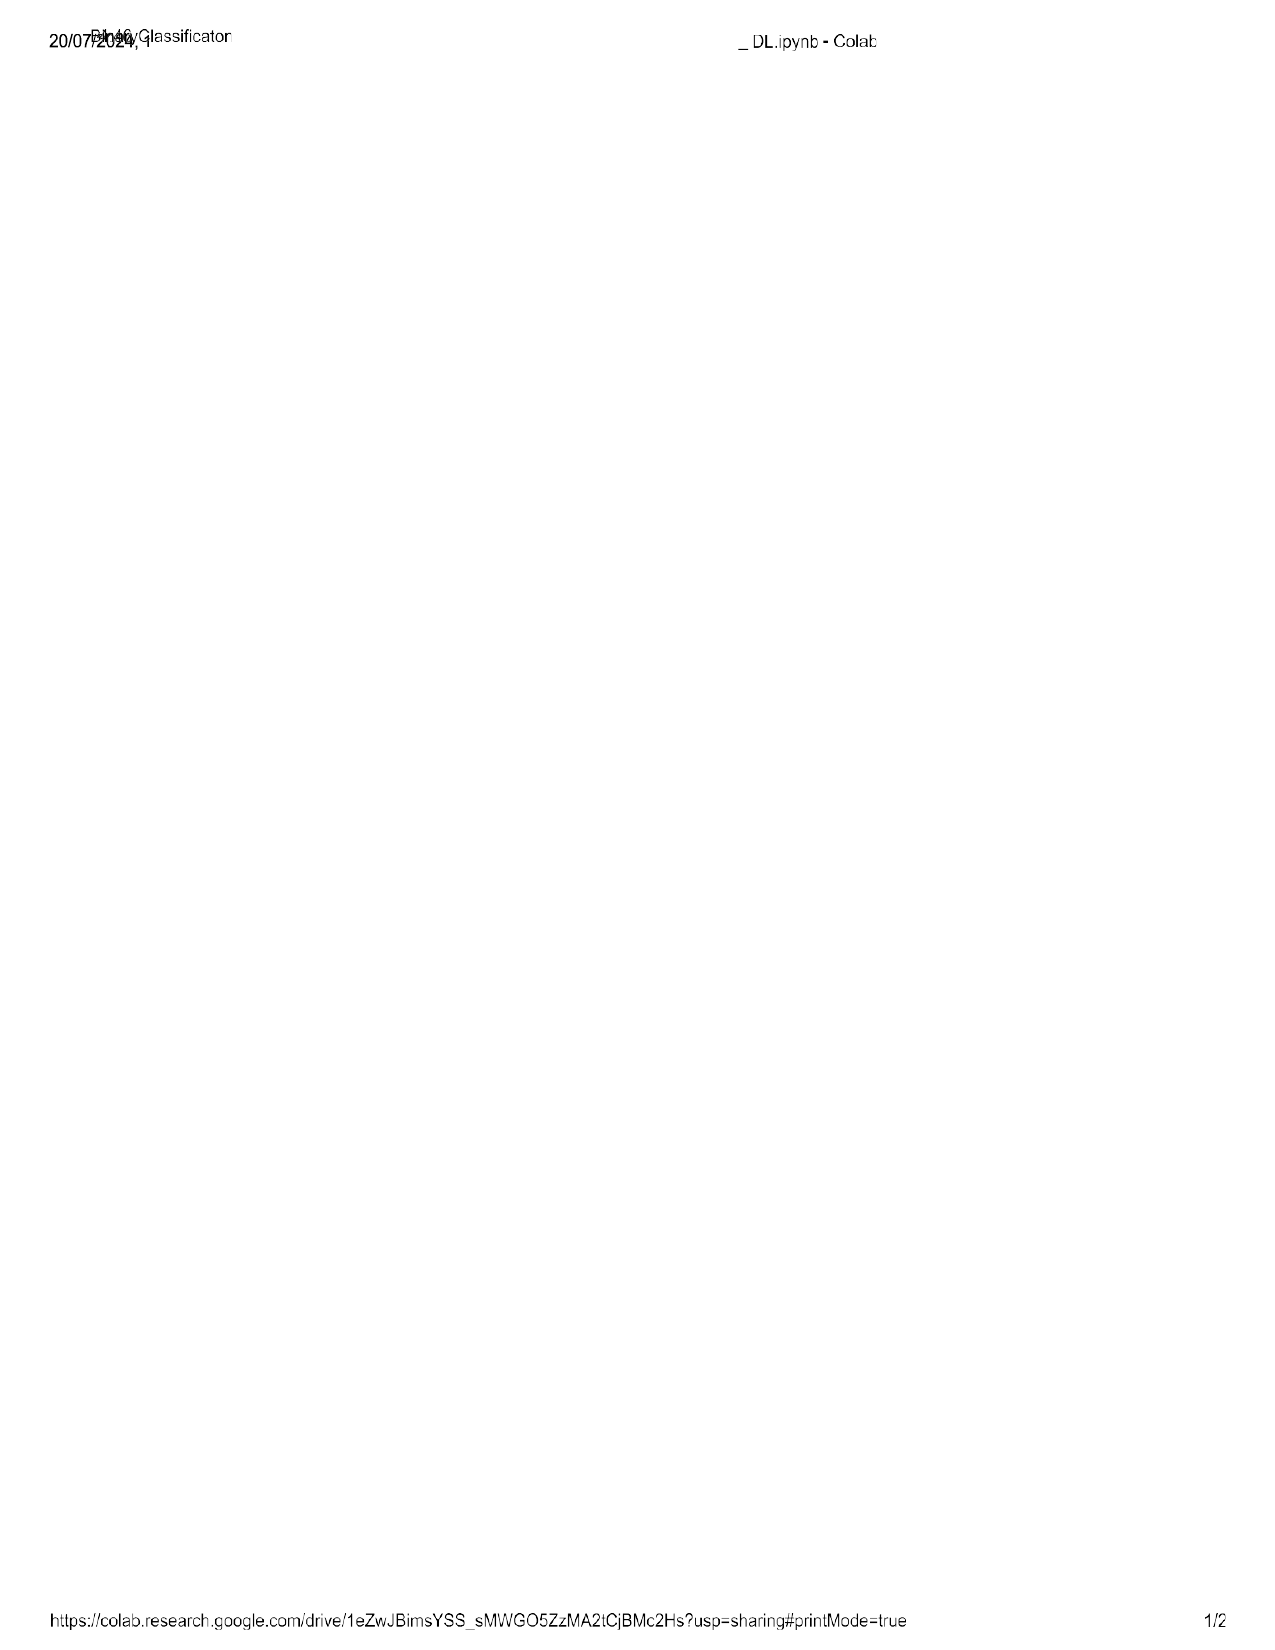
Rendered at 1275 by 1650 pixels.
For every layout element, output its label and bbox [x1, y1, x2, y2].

picture [834, 34, 877, 47]
picture [1205, 1613, 1226, 1627]
picture [51, 1613, 906, 1630]
picture [91, 29, 232, 45]
picture [753, 35, 818, 51]
